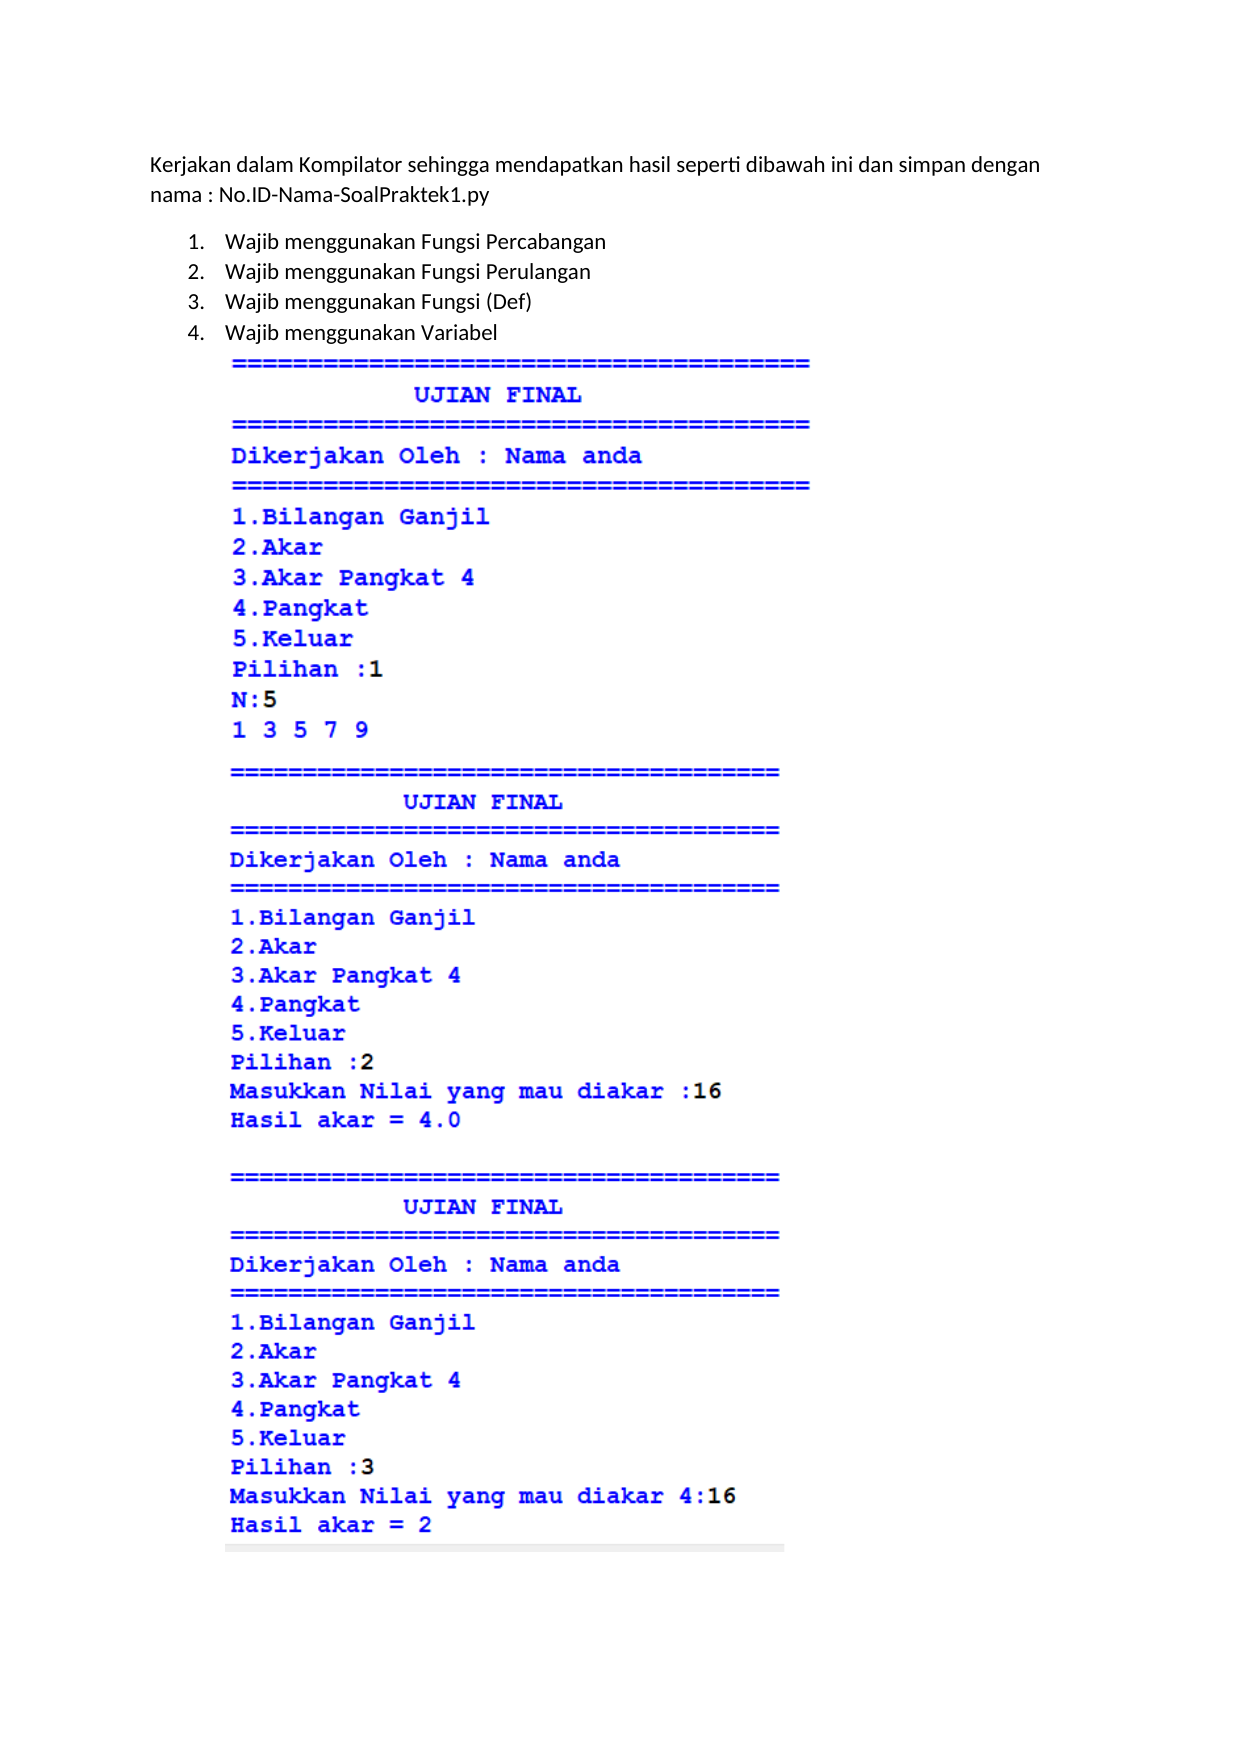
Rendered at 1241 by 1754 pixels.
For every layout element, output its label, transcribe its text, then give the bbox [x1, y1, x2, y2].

list Wajib menggunakan Fungsi (Def) [187, 287, 1090, 316]
picture [225, 347, 835, 756]
list Wajib menggunakan Fungsi Percabangan [187, 227, 1090, 255]
list Wajib menggunakan Fungsi Perulangan [187, 257, 1090, 285]
picture [225, 758, 785, 1552]
text Kerjakan dalam Kompilator sehingga mendapatkan hasil seperti dibawah ini dan simpan dengan nama : No.ID-Nama-SoalPraktek1.py [150, 150, 1090, 208]
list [187, 318, 1090, 1551]
